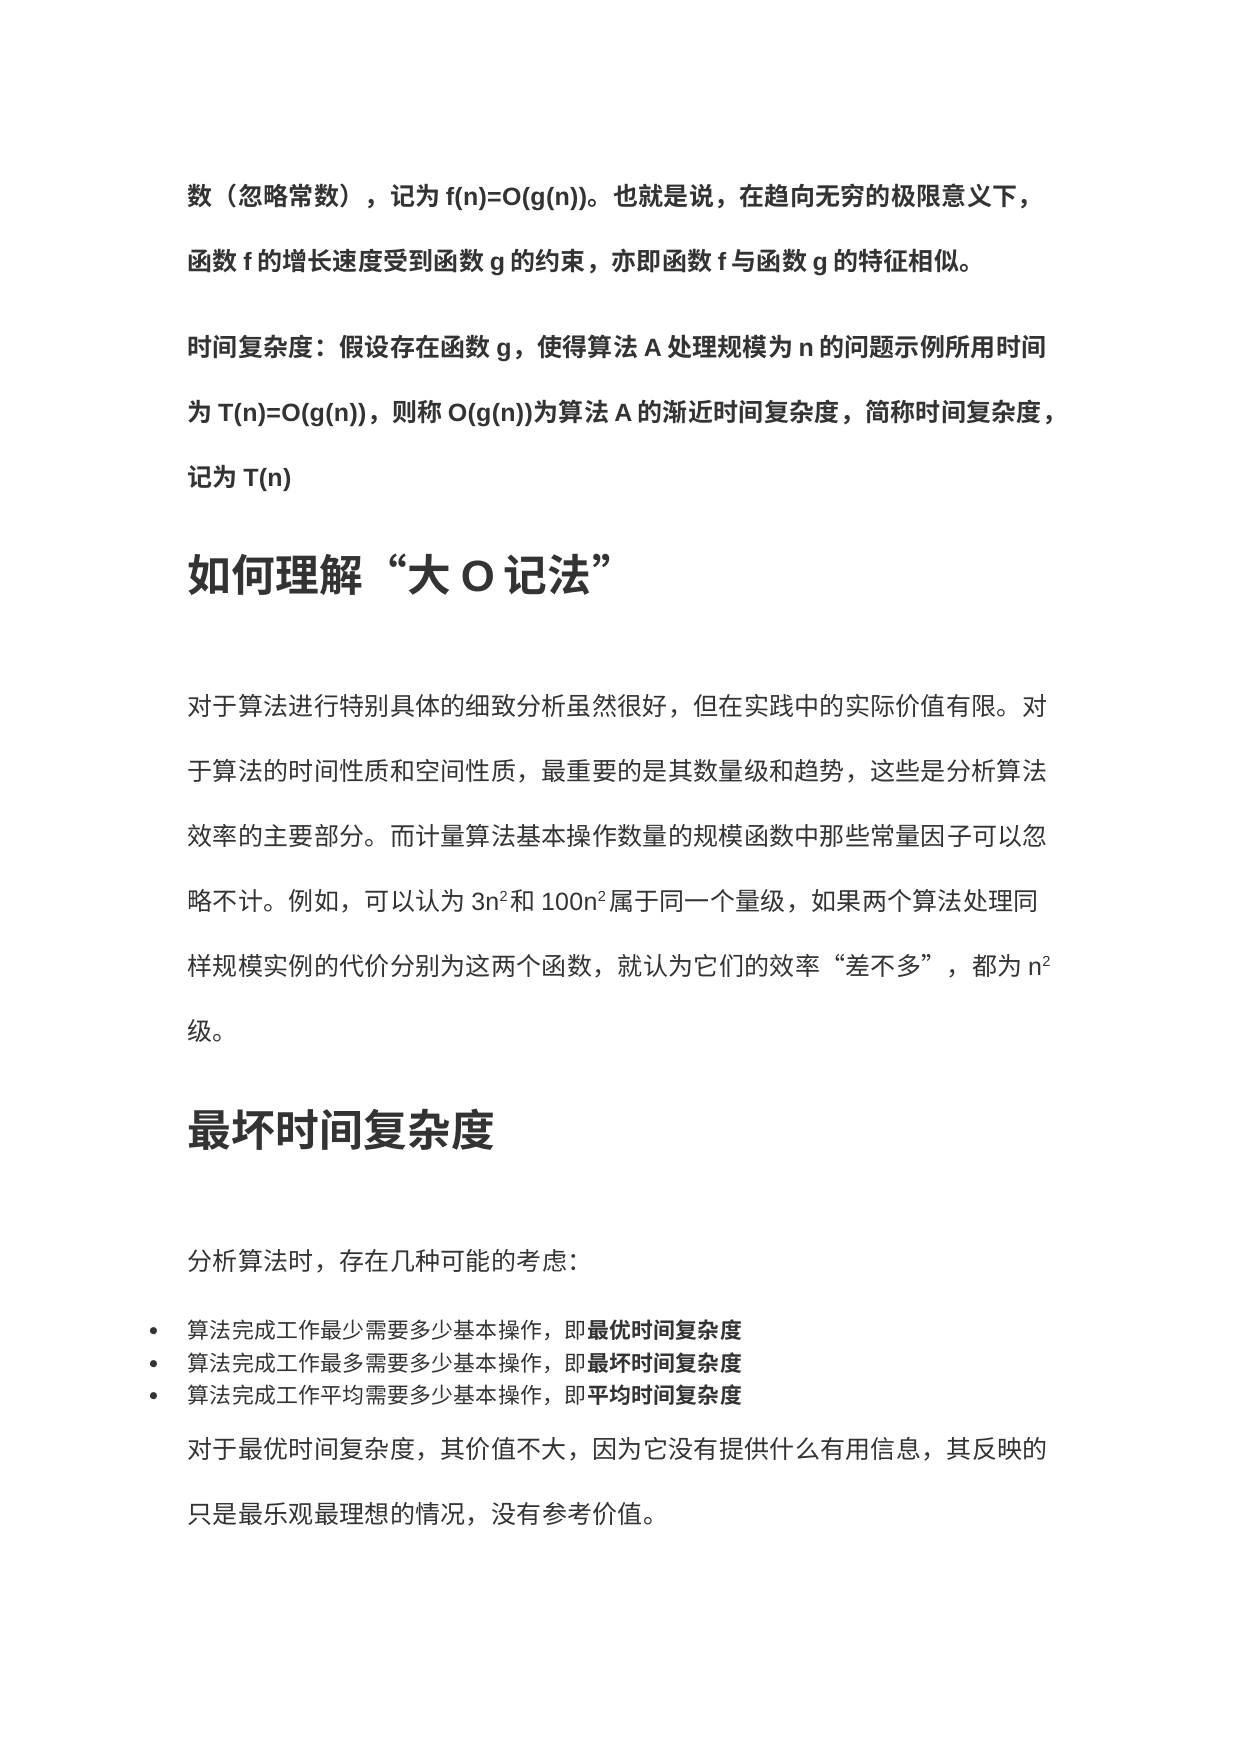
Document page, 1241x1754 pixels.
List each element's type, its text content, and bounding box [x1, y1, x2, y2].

text 对于算法进行特别具体的细致分析虽然很好，但在实践中的实际价值有限。对于算法的时间性质和空间性质，最重要的是其数量级和趋势，这些是分析算法效率的主要部分。而计量算法基本操作数量的规模函数中那些常量因子可以忽略不计。例如，可以认为3n2和100n2属于同一个量级，如果两个算法处理同样规模实例的代价分别为这两个函数，就认为它们的效率“差不多”，都为n2级。 [187, 672, 1053, 1062]
text 时间复杂度：假设存在函数g，使得算法A处理规模为n的问题示例所用时间为T(n)=O(g(n))，则称O(g(n))为算法A的渐近时间复杂度，简称时间复杂度，记为T(n) [187, 313, 1053, 508]
list 算法完成工作最多需要多少基本操作，即最坏时间复杂度 [150, 1346, 1053, 1378]
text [187, 162, 1053, 292]
subtitle 如何理解“大O记法” [187, 540, 1053, 605]
list 算法完成工作平均需要多少基本操作，即平均时间复杂度 [150, 1378, 1053, 1411]
text 对于最优时间复杂度，其价值不大，因为它没有提供什么有用信息，其反映的只是最乐观最理想的情况，没有参考价值。 [187, 1416, 1053, 1546]
list 算法完成工作最少需要多少基本操作，即最优时间复杂度 [150, 1313, 1053, 1346]
text 分析算法时，存在几种可能的考虑： [187, 1227, 1053, 1292]
subtitle 最坏时间复杂度 [187, 1094, 1053, 1159]
